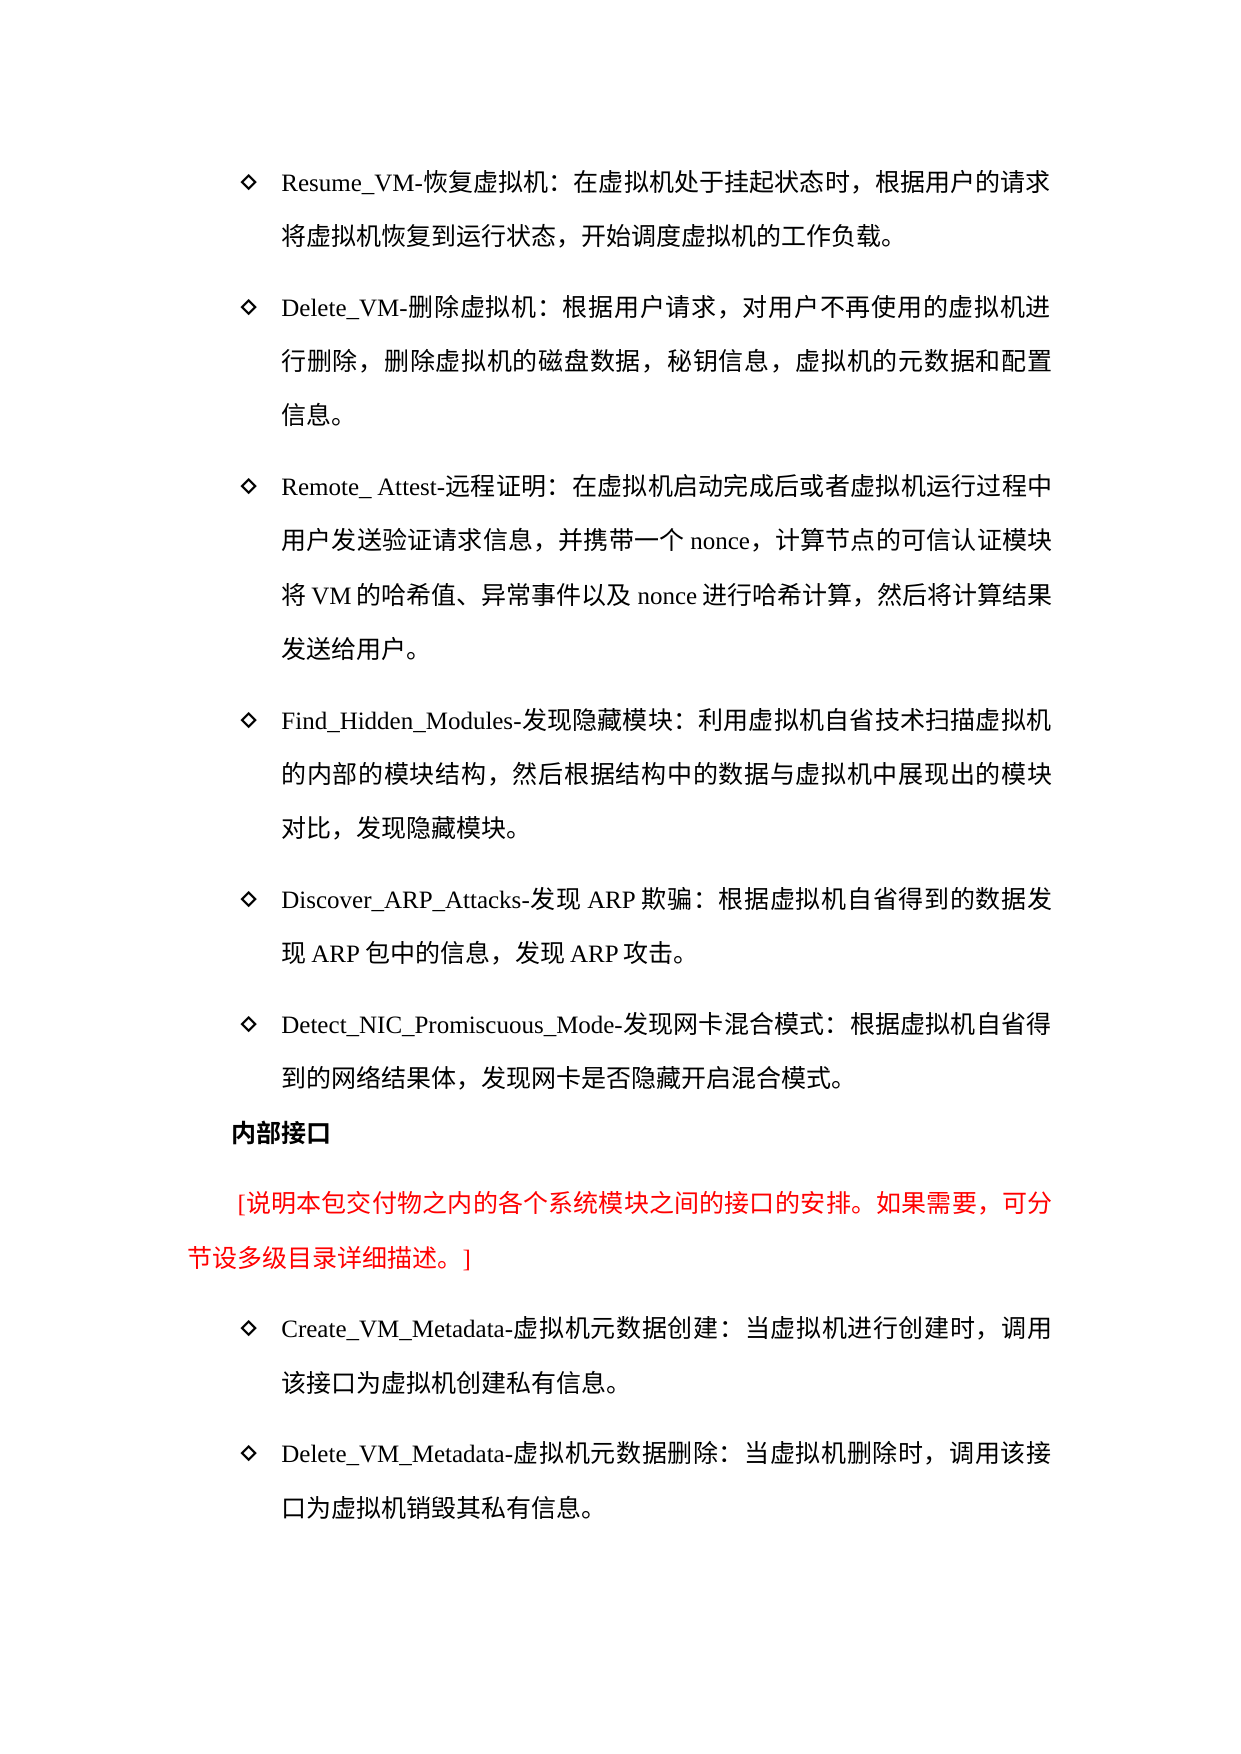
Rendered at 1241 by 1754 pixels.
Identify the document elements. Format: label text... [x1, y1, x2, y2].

text [说明本包交付物之内的各个系统模块之间的接口的安排。如果需要，可分节设多级目录详细描述。] [187, 1184, 1053, 1274]
list Create_VM_Metadata-虚拟机元数据创建：当虚拟机进行创建时，调用该接口为虚拟机创建私有信息。 [237, 1309, 1053, 1399]
list Delete_VM_Metadata-虚拟机元数据删除：当虚拟机删除时，调用该接口为虚拟机销毁其私有信息。 [237, 1434, 1053, 1524]
list Remote_ Attest-远程证明：在虚拟机启动完成后或者虚拟机运行过程中，用户发送验证请求信息，并携带一个nonce，计算节点的可信认证模块将VM的哈希值、异常事件以及nonce进行哈希计算，然后将计算结果发送给用户。 [237, 466, 1053, 666]
list Resume_VM-恢复虚拟机：在虚拟机处于挂起状态时，根据用户的请求将虚拟机恢复到运行状态，开始调度虚拟机的工作负载。 [237, 162, 1053, 253]
text 内部接口 [187, 1113, 1053, 1149]
list Detect_NIC_Promiscuous_Mode-发现网卡混合模式：根据虚拟机自省得到的网络结果体，发现网卡是否隐藏开启混合模式。 [237, 1004, 1053, 1095]
list Find_Hidden_Modules-发现隐藏模块：利用虚拟机自省技术扫描虚拟机的内部的模块结构，然后根据结构中的数据与虚拟机中展现出的模块对比，发现隐藏模块。 [237, 700, 1053, 845]
list Discover_ARP_Attacks-发现ARP欺骗：根据虚拟机自省得到的数据发现ARP包中的信息，发现ARP攻击。 [237, 879, 1053, 970]
list Delete_VM-删除虚拟机：根据用户请求，对用户不再使用的虚拟机进行删除，删除虚拟机的磁盘数据，秘钥信息，虚拟机的元数据和配置信息。 [237, 287, 1053, 432]
